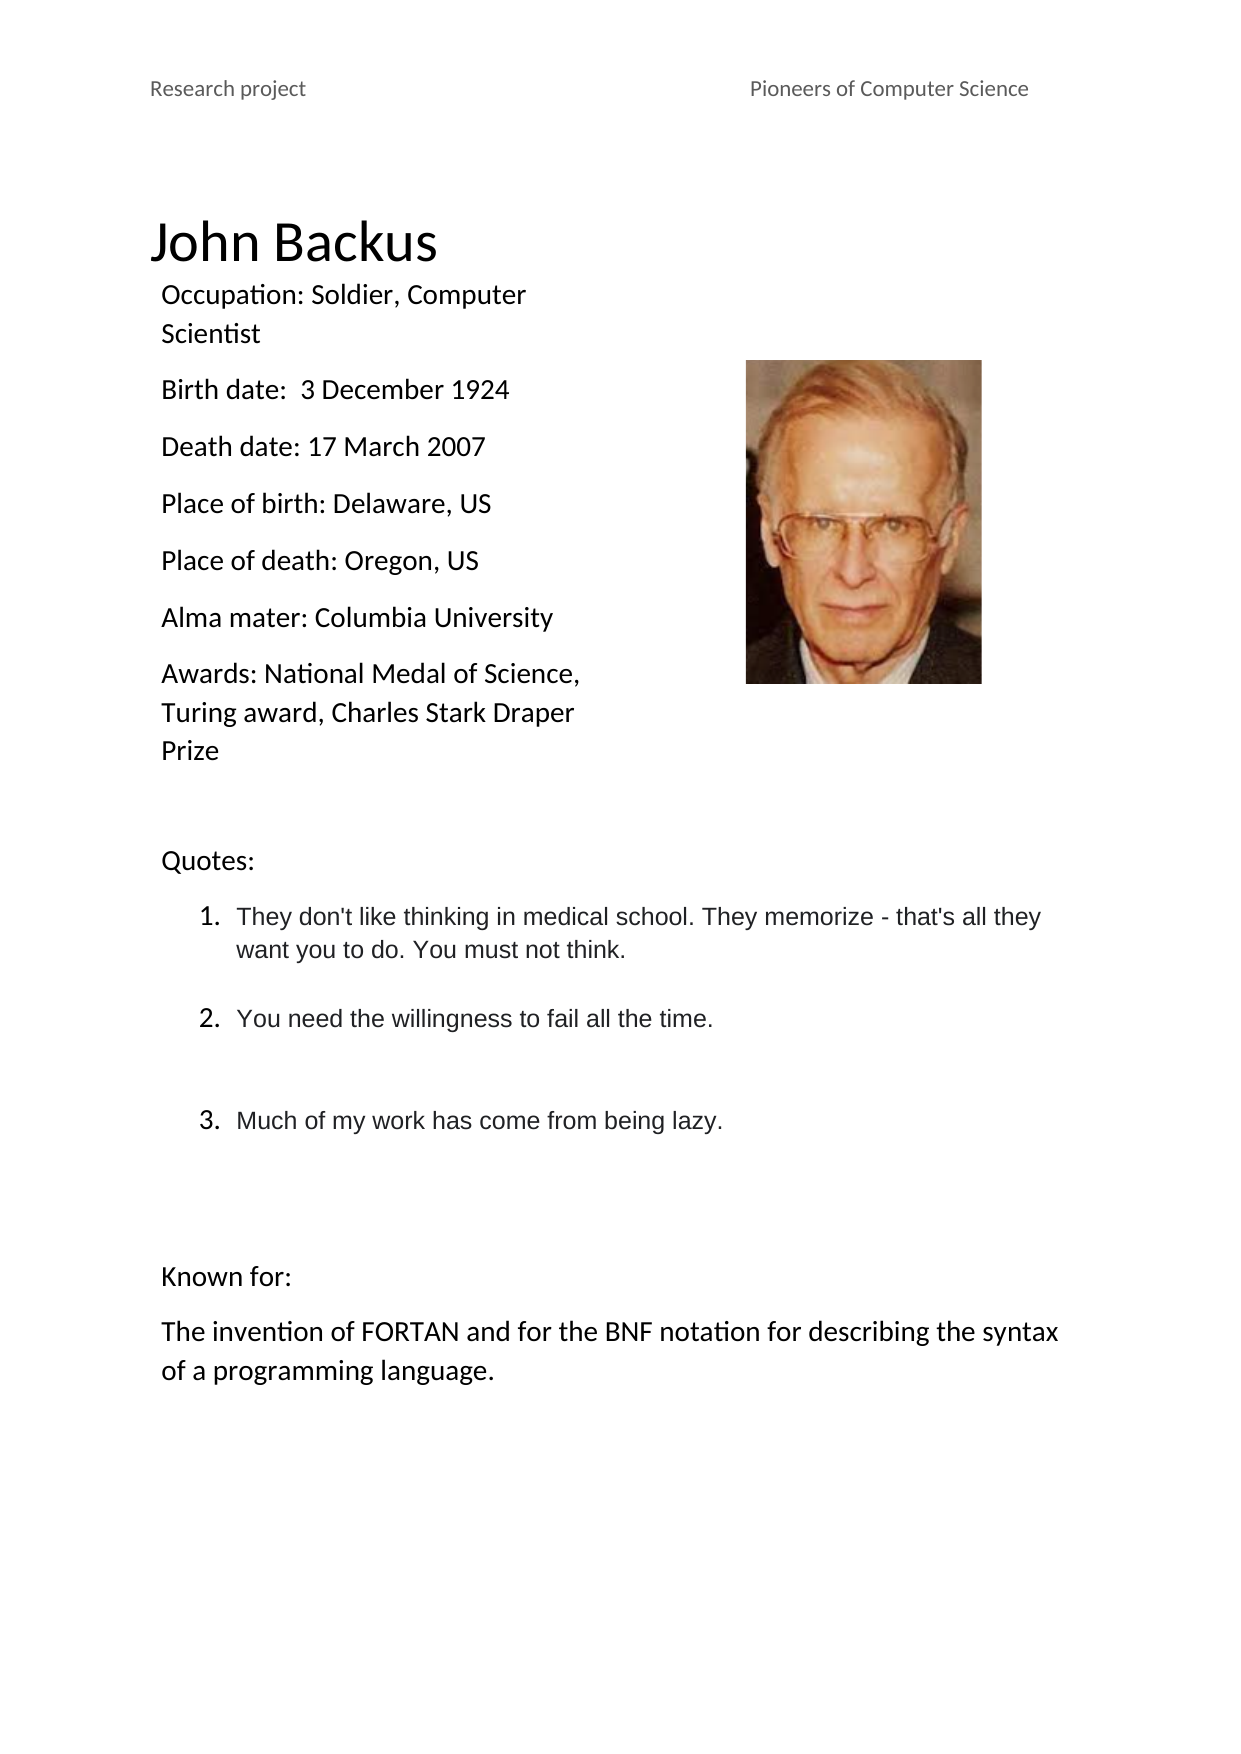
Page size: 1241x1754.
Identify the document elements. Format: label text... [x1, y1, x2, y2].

table_cell Awards: National Medal of Science, Turing award, Charles Stark Draper Prize [150, 656, 637, 787]
table_cell Place of birth: Delaware, US [150, 484, 637, 541]
table_header Occupation: Soldier, Computer Scientist [150, 276, 637, 370]
picture [745, 360, 982, 684]
title John Backus [150, 205, 1090, 276]
table_header [638, 276, 1090, 787]
table_cell You need the willingness to fail all the time. [150, 999, 1089, 1101]
table_header Known for: The invention of FORTAN and for the BNF notation for describing the syntax of a programming language. [150, 1258, 1089, 1407]
table_cell Death date: 17 March 2007 [150, 427, 637, 484]
table_header Quotes: [150, 843, 1089, 897]
table_cell Much of my work has come from being lazy. [150, 1101, 1089, 1203]
table_cell Alma mater: Columbia University [150, 599, 637, 656]
table_cell They don't like thinking in medical school. They memorize - that's all they want you to do. You must not think. [150, 898, 1089, 999]
table_cell Place of death: Oregon, US [150, 541, 637, 598]
table_cell Birth date: 3 December 1924 [150, 370, 637, 427]
